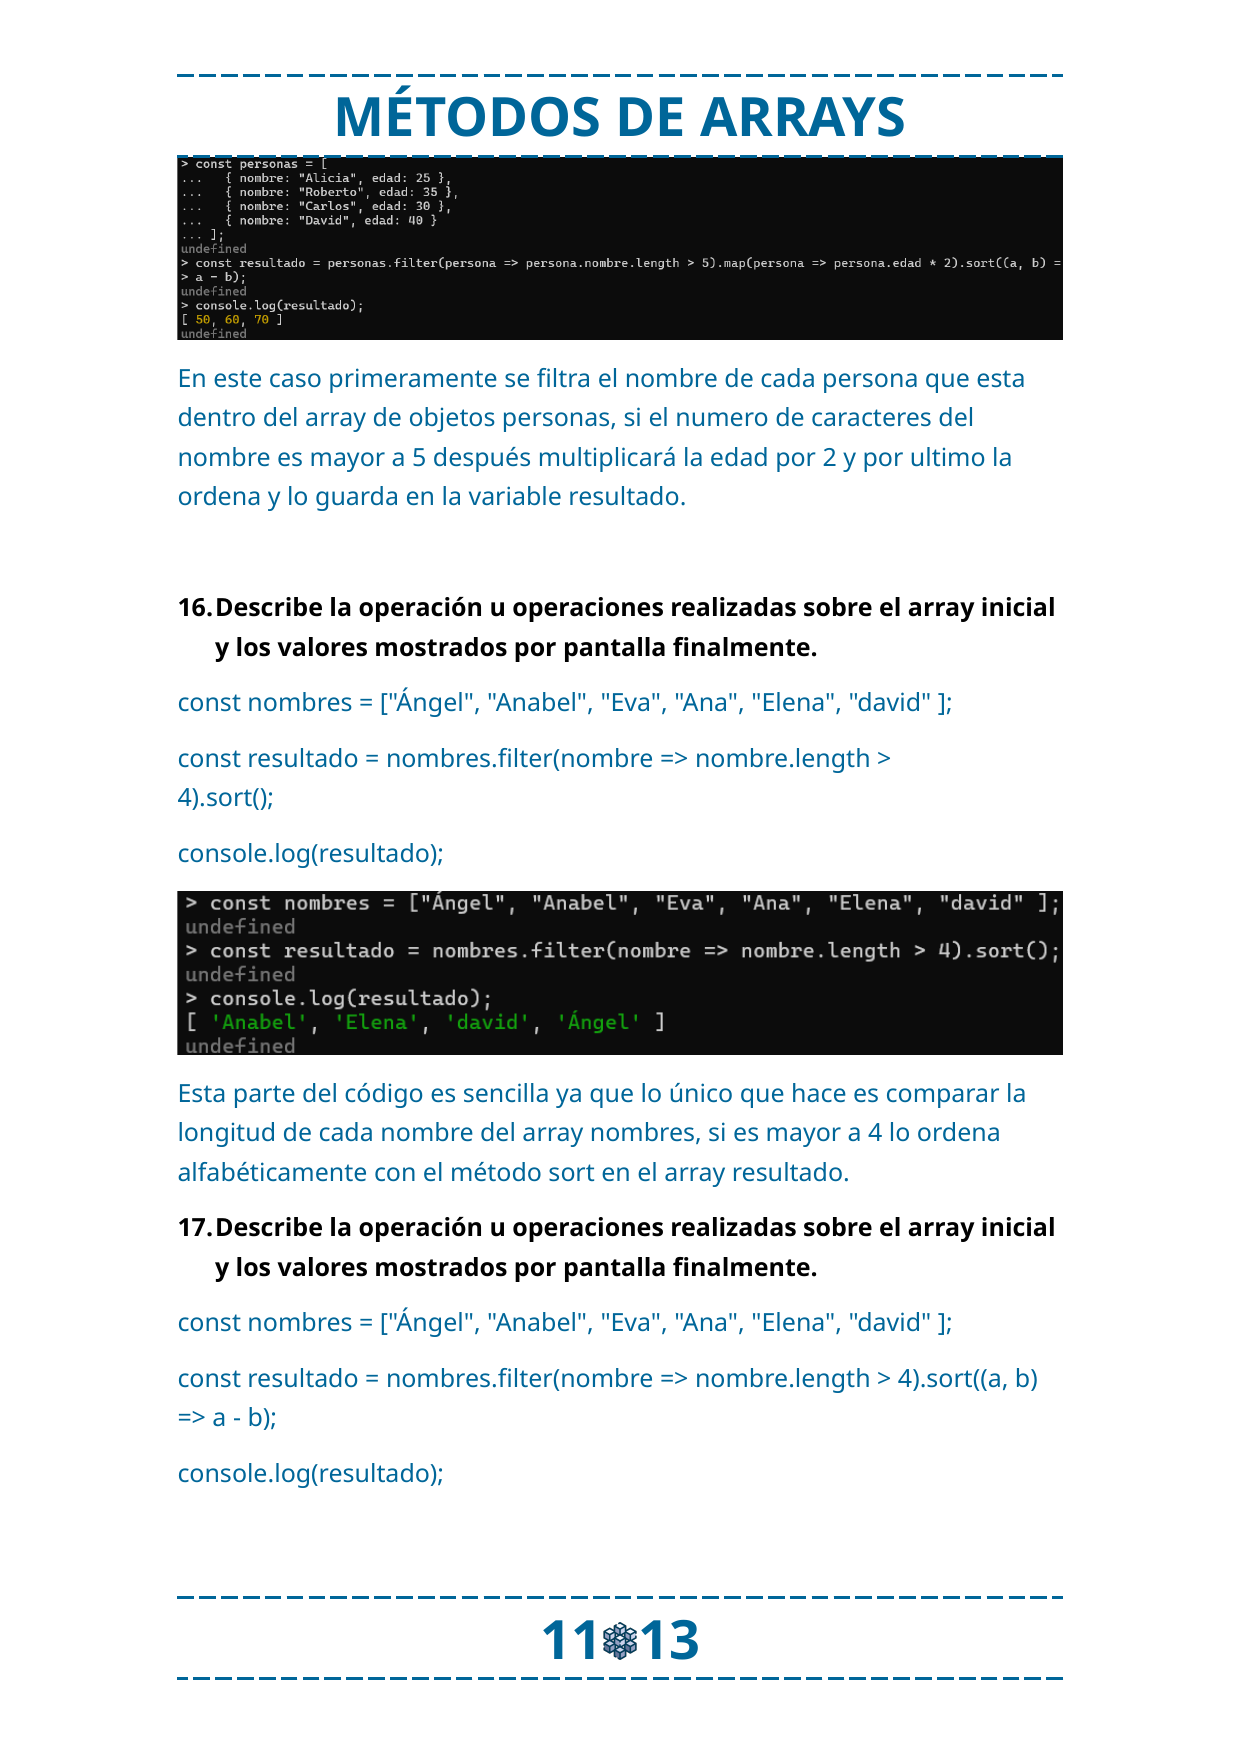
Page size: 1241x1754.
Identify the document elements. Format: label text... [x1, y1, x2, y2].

picture [602, 1622, 623, 1660]
text console.log(resultado); [177, 1456, 1063, 1490]
text const nombres = ["Ángel", "Anabel", "Eva", "Ana", "Elena", "david" ]; [177, 685, 1063, 719]
text const resultado = nombres.filter(nombre => nombre.length > 4).sort(); [177, 741, 1063, 814]
text console.log(resultado); [177, 836, 1063, 870]
text const nombres = ["Ángel", "Anabel", "Eva", "Ana", "Elena", "david" ]; [177, 1305, 1063, 1339]
list Describe la operación u operaciones realizadas sobre el array inicial y los valores mostrados por pantalla finalmente. [177, 590, 1063, 663]
picture [177, 157, 1063, 340]
list Describe la operación u operaciones realizadas sobre el array inicial y los valores mostrados por pantalla finalmente. [177, 1210, 1063, 1283]
text En este caso primeramente se filtra el nombre de cada persona que esta dentro del array de objetos personas, si el numero de caracteres del nombre es mayor a 5 después multiplicará la edad por 2 y por ultimo la ordena y lo guarda en la variable resultado. [177, 361, 1063, 512]
picture [623, 1622, 639, 1660]
picture [177, 891, 1063, 1055]
text Esta parte del código es sencilla ya que lo único que hace es comparar la longitud de cada nombre del array nombres, si es mayor a 4 lo ordena alfabéticamente con el método sort en el array resultado. [177, 1076, 1063, 1188]
text const resultado = nombres.filter(nombre => nombre.length > 4).sort((a, b) => a - b); [177, 1361, 1063, 1434]
